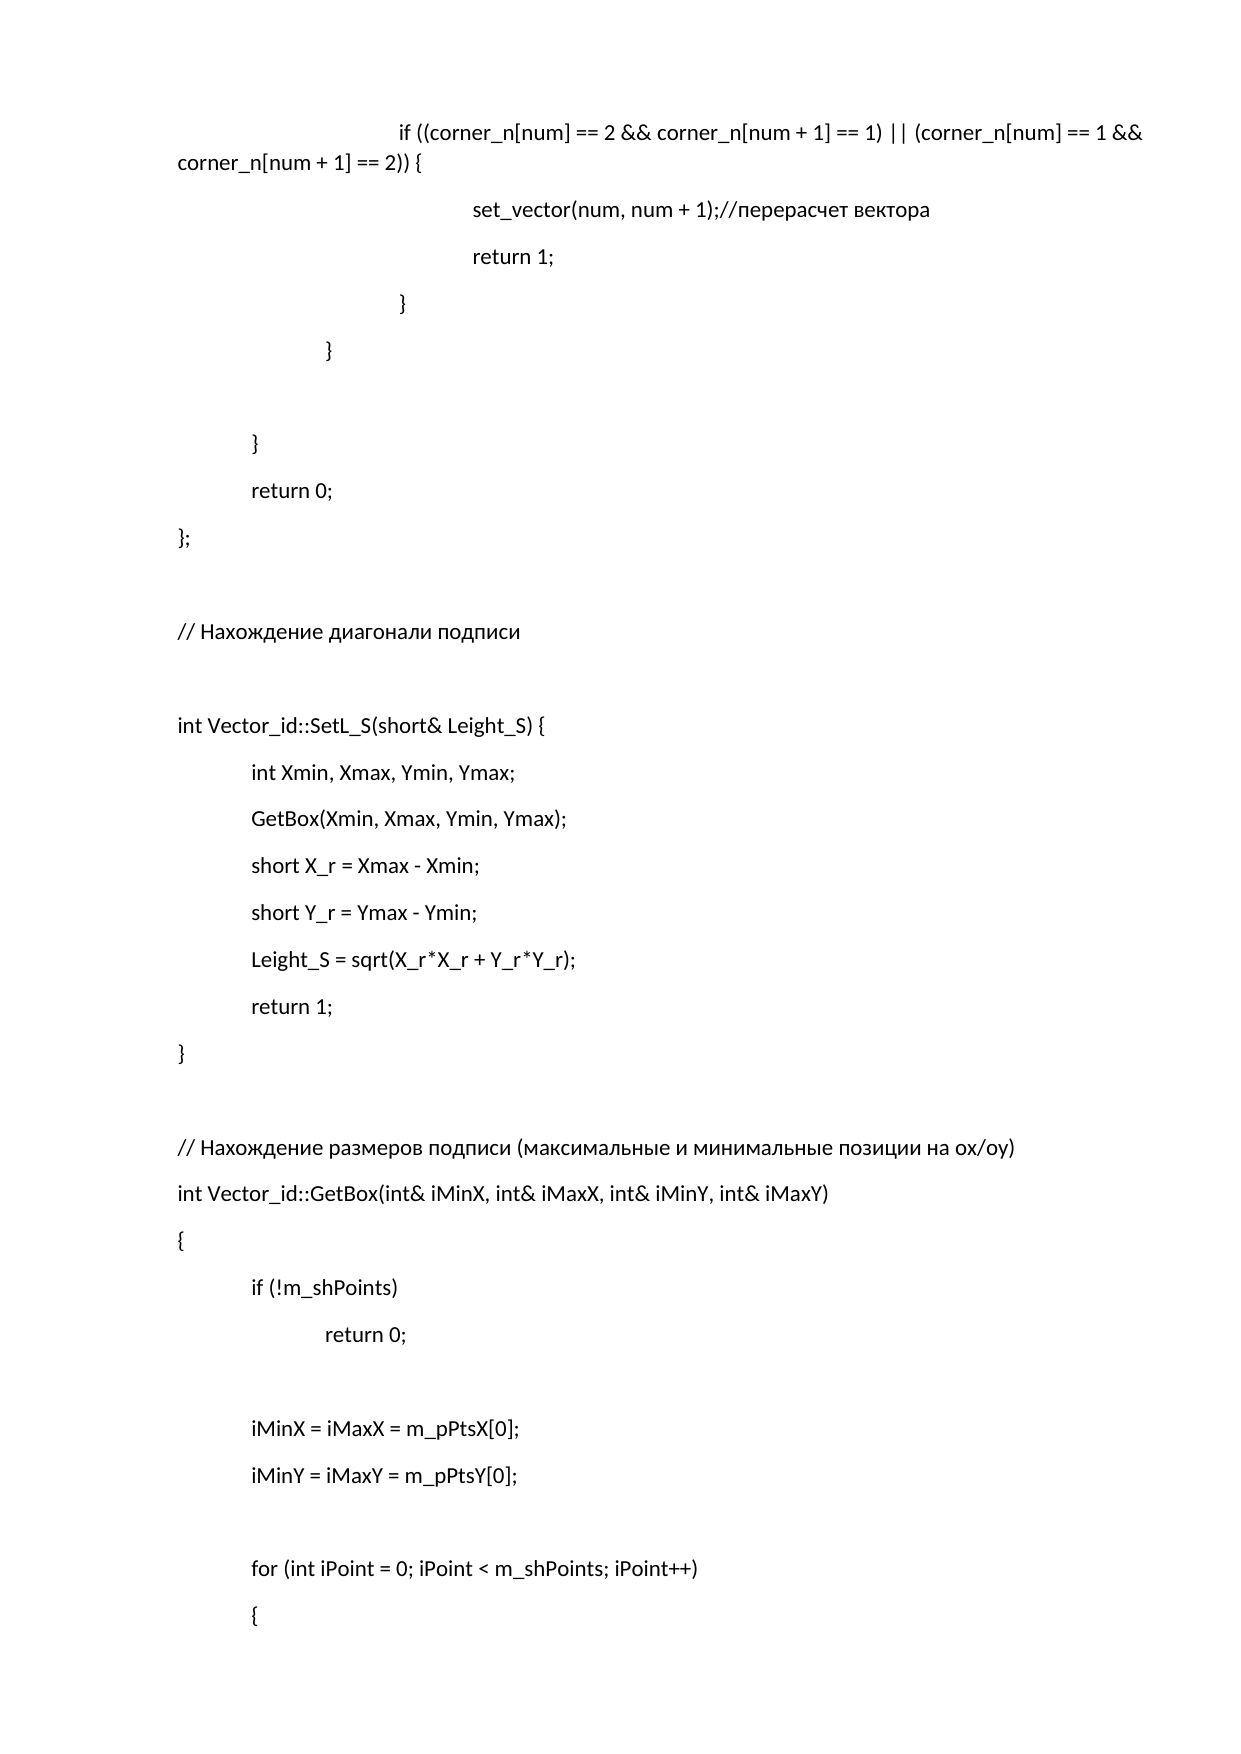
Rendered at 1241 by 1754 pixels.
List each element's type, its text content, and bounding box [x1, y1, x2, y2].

text int Xmin, Xmax, Ymin, Ymax; [177, 758, 1152, 786]
text GetBox(Xmin, Xmax, Ymin, Ymax); [177, 804, 1152, 833]
text // Нахождение размеров подписи (максимальные и минимальные позиции на ох/оу) [177, 1133, 1152, 1161]
text int Vector_id::SetL_S(short& Leight_S) { [177, 711, 1152, 739]
text } [177, 1039, 1152, 1067]
text short X_r = Xmax - Xmin; [177, 851, 1152, 879]
text { [177, 1226, 1152, 1254]
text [177, 195, 1152, 223]
text return 0; [177, 476, 1152, 504]
text // Нахождение диагонали подписи [177, 617, 1152, 645]
text Leight_S = sqrt(X_r*X_r + Y_r*Y_r); [177, 945, 1152, 973]
text short Y_r = Ymax - Ymin; [177, 898, 1152, 926]
text iMinX = iMaxX = m_pPtsX[0]; [177, 1414, 1152, 1442]
text { [177, 1601, 1152, 1629]
text }; [177, 523, 1152, 551]
text return 1; [177, 992, 1152, 1020]
text if (!m_shPoints) [177, 1273, 1152, 1301]
text iMinY = iMaxY = m_pPtsY[0]; [177, 1461, 1152, 1489]
text int Vector_id::GetBox(int& iMinX, int& iMaxX, int& iMinY, int& iMaxY) [177, 1179, 1152, 1208]
text } [177, 336, 1152, 364]
text return 1; [177, 242, 1152, 270]
text } [177, 289, 1152, 317]
text return 0; [177, 1320, 1152, 1348]
text } [177, 429, 1152, 458]
text if ((corner_n[num] == 2 && corner_n[num + 1] == 1) || (corner_n[num] == 1 && corner_n[num + 1] == 2)) { [177, 118, 1152, 176]
text for (int iPoint = 0; iPoint < m_shPoints; iPoint++) [177, 1554, 1152, 1583]
